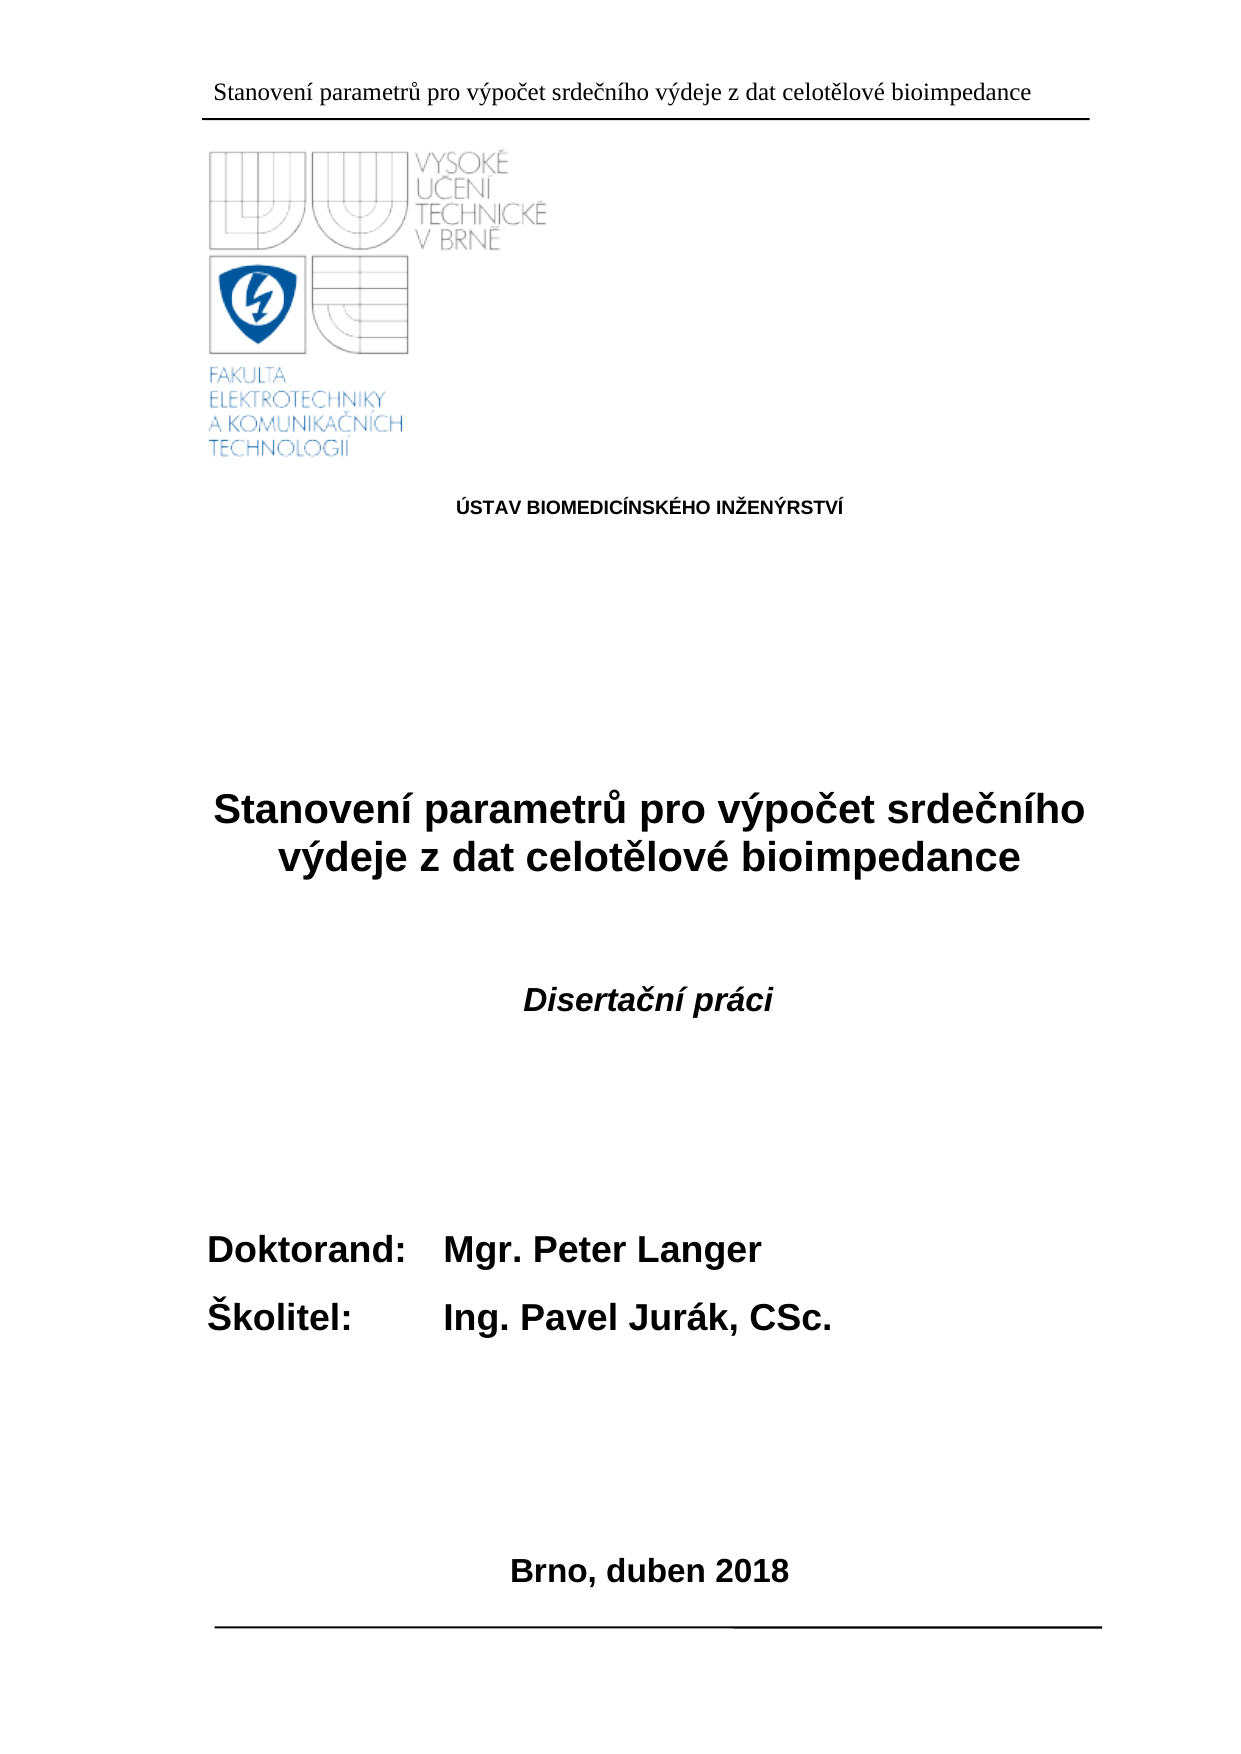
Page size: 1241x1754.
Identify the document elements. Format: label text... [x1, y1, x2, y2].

title Stanovení parametrů pro výpočet srdečního výdeje z dat celotělové bioimpedance [207, 784, 1092, 880]
title Doktorand: Mgr. Peter Langer [207, 1227, 1092, 1270]
title Disertační práci [207, 980, 1092, 1019]
title Školitel: Ing. Pavel Jurák, CSc. [207, 1295, 1092, 1338]
title Brno, duben 2018 [207, 1551, 1092, 1589]
title ÚSTAV BIOMEDICÍNSKÉHO INŽENÝRSTVÍ [207, 496, 1092, 534]
